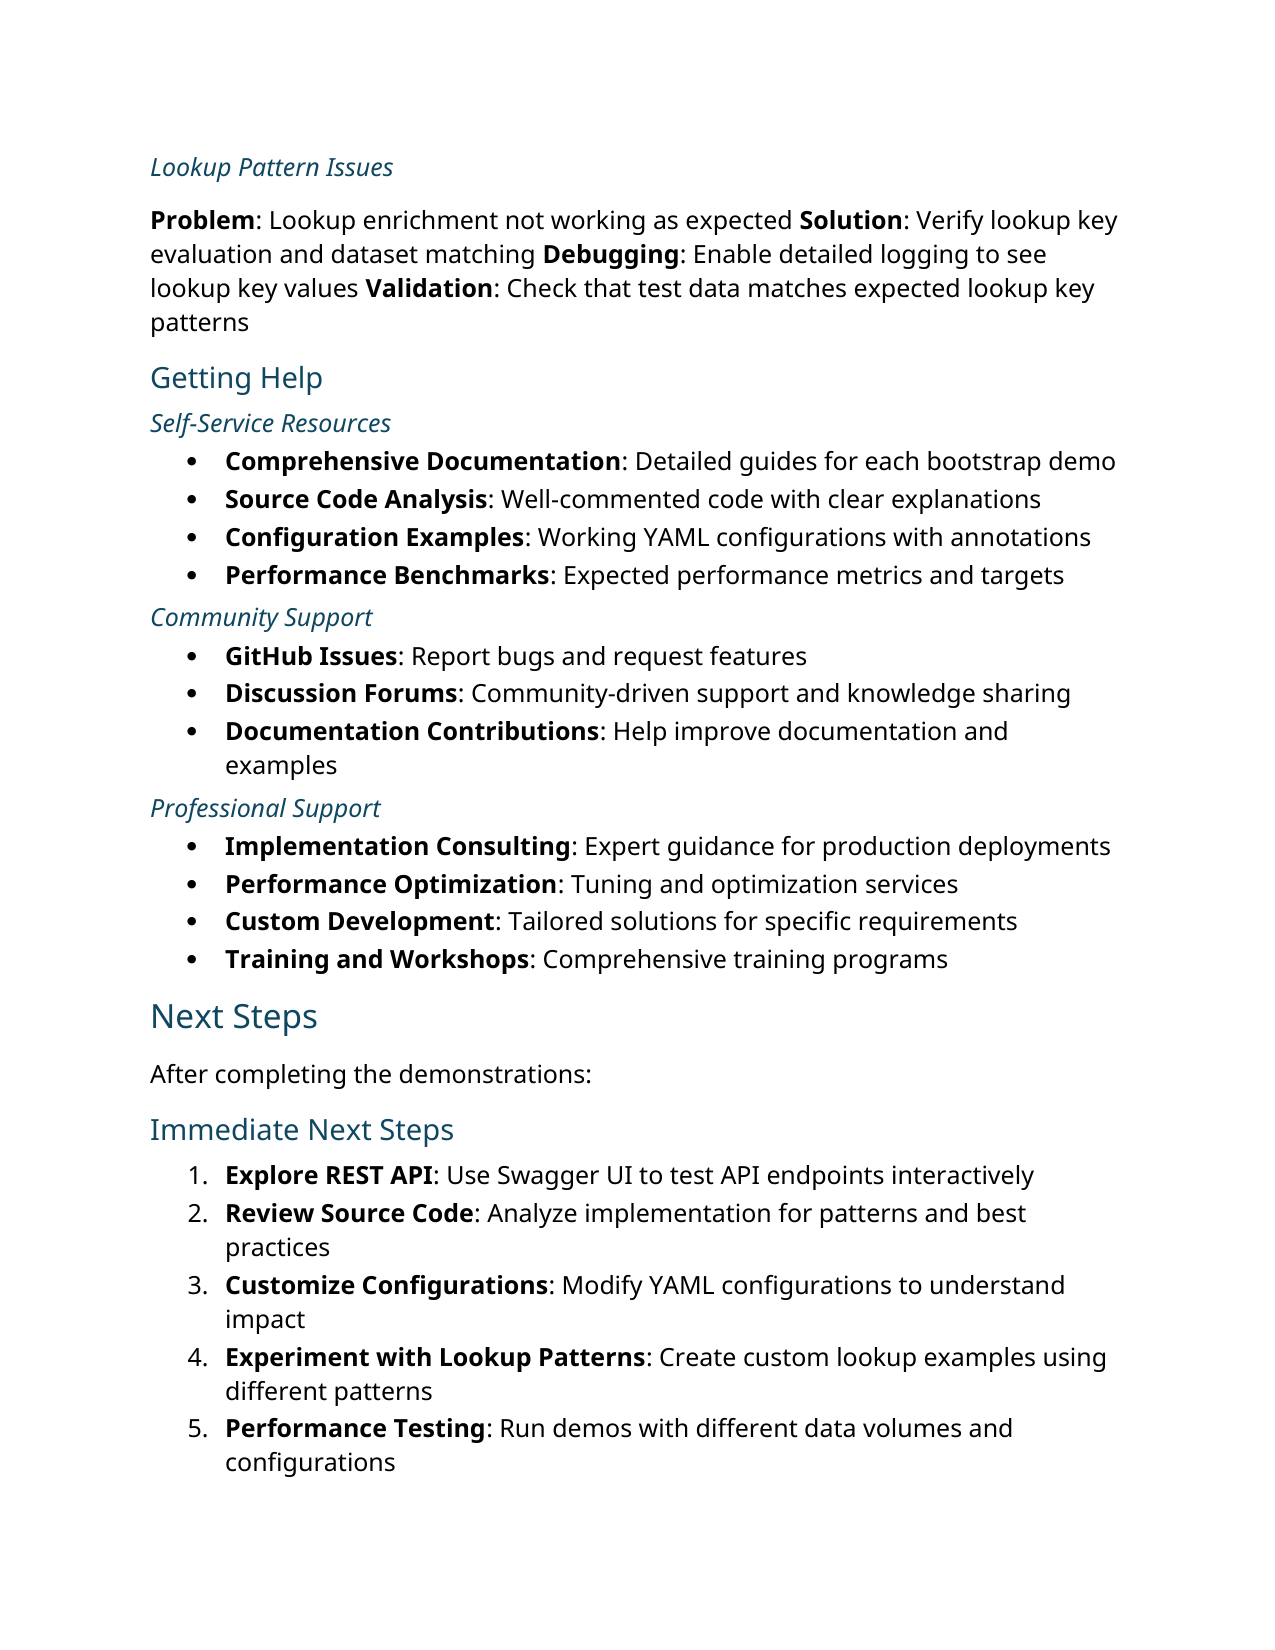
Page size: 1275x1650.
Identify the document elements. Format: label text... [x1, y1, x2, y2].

list Discussion Forums: Community-driven support and knowledge sharing [187, 676, 1125, 710]
list Training and Workshops: Comprehensive training programs [187, 942, 1125, 976]
list Performance Benchmarks: Expected performance metrics and targets [187, 557, 1125, 592]
list Custom Development: Tailored solutions for specific requirements [187, 904, 1125, 938]
list Performance Optimization: Tuning and optimization services [187, 866, 1125, 900]
list Customize Configurations: Modify YAML configurations to understand impact [187, 1267, 1125, 1335]
subtitle Immediate Next Steps [150, 1109, 1125, 1149]
list GitHub Issues: Report bugs and request features [187, 638, 1125, 672]
subtitle Self-Service Resources [150, 406, 1125, 440]
subtitle Lookup Pattern Issues [150, 150, 1125, 184]
list Explore REST API: Use Swagger UI to test API endpoints interactively [187, 1158, 1125, 1192]
list Configuration Examples: Working YAML configurations with annotations [187, 520, 1125, 554]
subtitle Professional Support [150, 790, 1125, 824]
list Implementation Consulting: Expert guidance for production deployments [187, 828, 1125, 862]
text Problem: Lookup enrichment not working as expected Solution: Verify lookup key evaluation and dataset matching Debugging: Enable detailed logging to see lookup key values Validation: Check that test data matches expected lookup key patterns [150, 203, 1125, 339]
text After completing the demonstrations: [150, 1057, 1125, 1091]
list Experiment with Lookup Patterns: Create custom lookup examples using different patterns [187, 1339, 1125, 1407]
list Documentation Contributions: Help improve documentation and examples [187, 714, 1125, 782]
subtitle Community Support [150, 600, 1125, 634]
list Performance Testing: Run demos with different data volumes and configurations [187, 1411, 1125, 1479]
subtitle Next Steps [150, 993, 1125, 1038]
list Comprehensive Documentation: Detailed guides for each bootstrap demo [187, 444, 1125, 478]
subtitle Getting Help [150, 358, 1125, 397]
list Review Source Code: Analyze implementation for patterns and best practices [187, 1195, 1125, 1263]
list Source Code Analysis: Well-commented code with clear explanations [187, 482, 1125, 516]
